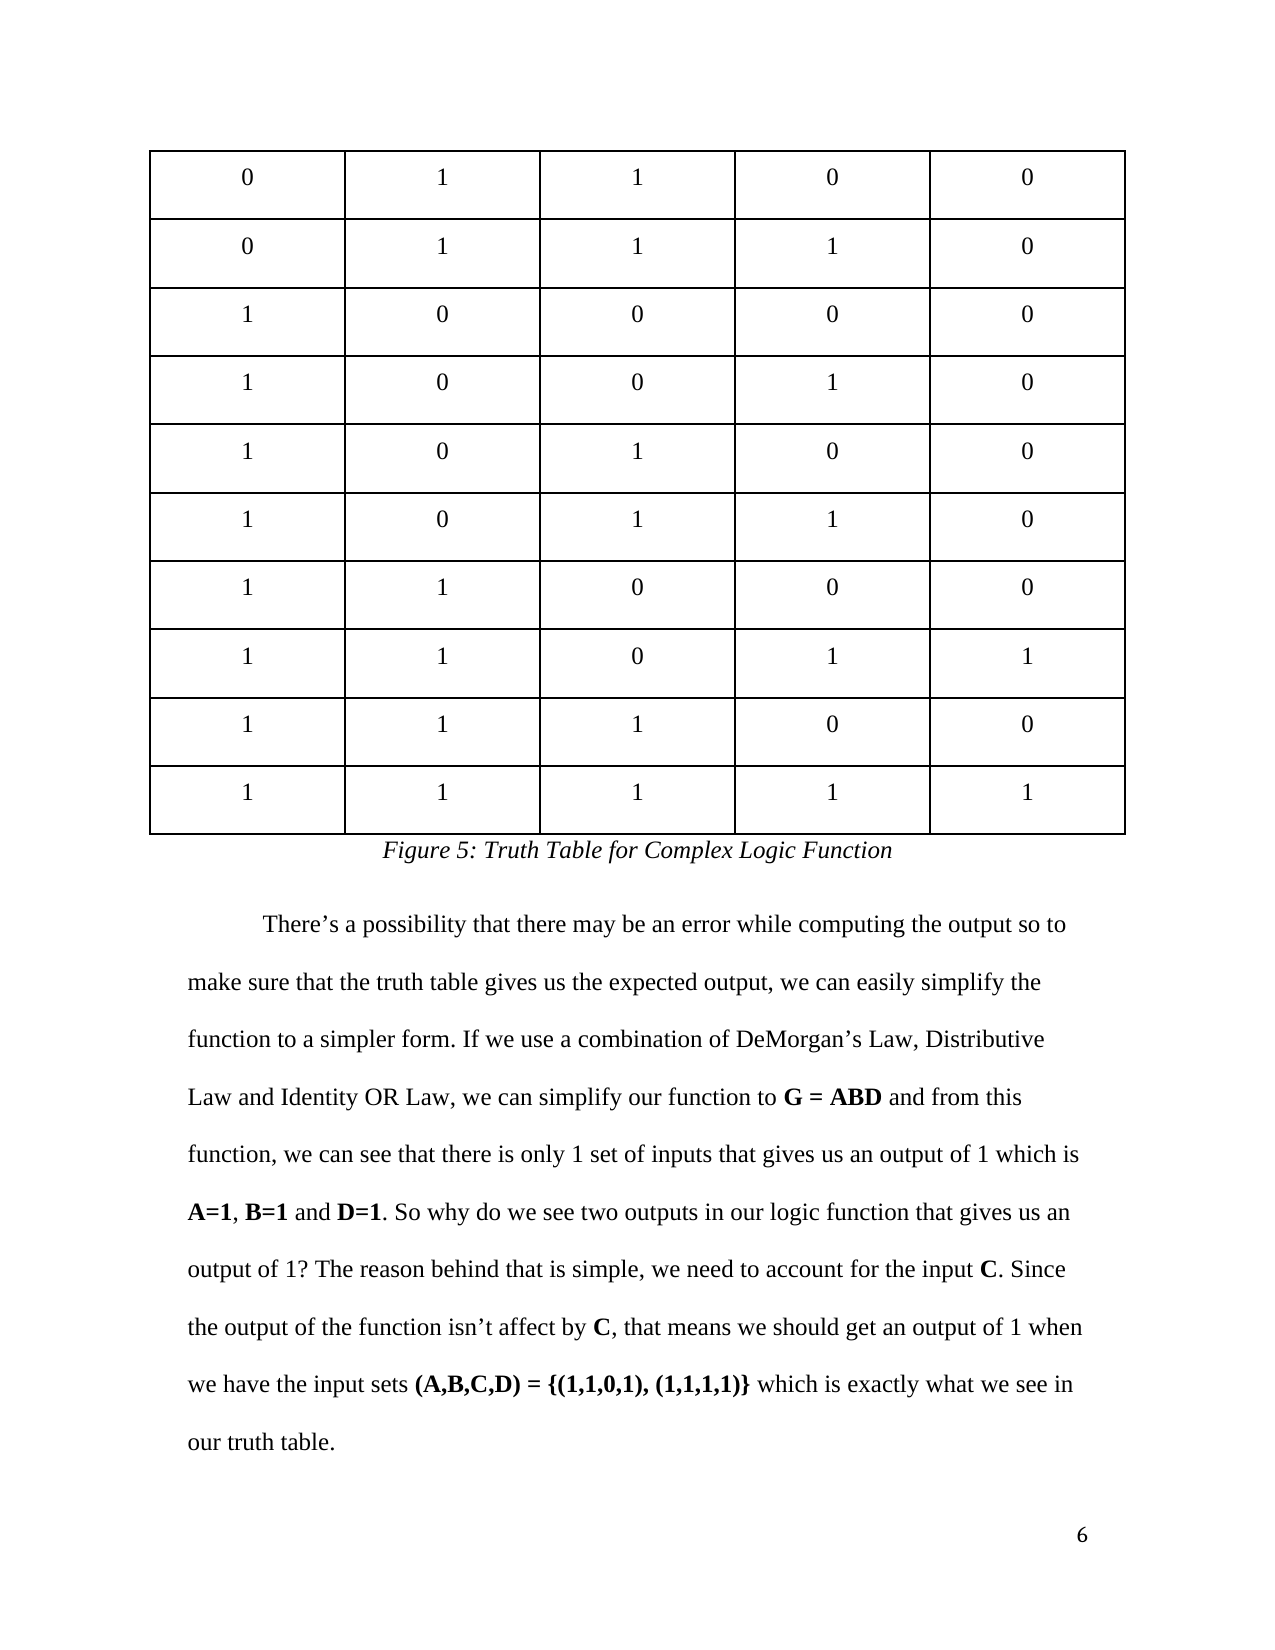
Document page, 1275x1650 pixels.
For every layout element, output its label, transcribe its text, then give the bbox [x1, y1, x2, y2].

table_cell 1 [151, 357, 344, 423]
text There’s a possibility that there may be an error while computing the output so to make sure that the truth table gives us the expected output, we can easily simplify the function to a simpler form. If we use a combination of DeMorgan’s Law, Distributive Law and Identity OR Law, we can simplify our function to G = ABD and from this function, we can see that there is only 1 set of inputs that gives us an output of 1 which is A=1, B=1 and D=1. So why do we see two outputs in our logic function that gives us an output of 1? The reason behind that is simple, we need to account for the input C. Since the output of the function isn’t affect by C, that means we should get an output of 1 when we have the input sets (A,B,C,D) = {(1,1,0,1), (1,1,1,1)} which is exactly what we see in our truth table. [187, 909, 1087, 1456]
table_cell 1 [541, 699, 734, 765]
table_cell 0 [931, 699, 1124, 765]
table_cell 0 [931, 494, 1124, 560]
table_cell 1 [541, 220, 734, 287]
table_cell 1 [346, 220, 539, 287]
table_cell 0 [151, 220, 344, 287]
table_cell 1 [736, 357, 929, 423]
table_cell 0 [346, 289, 539, 355]
table_cell 0 [736, 699, 929, 765]
table_cell 0 [736, 562, 929, 628]
table_cell 0 [541, 562, 734, 628]
table_cell 0 [346, 425, 539, 492]
table_cell 0 [541, 630, 734, 697]
table_cell 0 [736, 289, 929, 355]
table_cell 0 [346, 357, 539, 423]
table_cell 0 [931, 289, 1124, 355]
table_cell 1 [931, 767, 1124, 833]
table_cell 1 [736, 494, 929, 560]
table_cell 0 [931, 152, 1124, 218]
table_cell 0 [931, 357, 1124, 423]
table_cell 1 [346, 630, 539, 697]
table_cell 1 [541, 494, 734, 560]
table_cell 1 [346, 767, 539, 833]
table_cell 1 [541, 767, 734, 833]
table_cell 0 [541, 289, 734, 355]
table_cell 1 [151, 289, 344, 355]
table_cell 1 [736, 220, 929, 287]
table_cell 0 [931, 562, 1124, 628]
table_cell 0 [931, 220, 1124, 287]
table_cell 1 [151, 425, 344, 492]
table_cell 0 [541, 357, 734, 423]
text Figure 5: Truth Table for Complex Logic Function [187, 835, 1087, 864]
table_cell 0 [931, 425, 1124, 492]
table_cell 1 [151, 562, 344, 628]
table_cell 1 [151, 767, 344, 833]
table_cell 1 [151, 699, 344, 765]
table_cell 1 [151, 494, 344, 560]
table_cell 1 [931, 630, 1124, 697]
table_cell 1 [346, 699, 539, 765]
table_cell 0 [151, 152, 344, 218]
table_cell 0 [736, 152, 929, 218]
table_cell 1 [541, 152, 734, 218]
table_cell 0 [736, 425, 929, 492]
table_cell 1 [151, 630, 344, 697]
table_cell 0 [346, 494, 539, 560]
table_cell 1 [346, 152, 539, 218]
table_cell 1 [541, 425, 734, 492]
table_cell 1 [736, 630, 929, 697]
table_cell 1 [736, 767, 929, 833]
table_cell 1 [346, 562, 539, 628]
